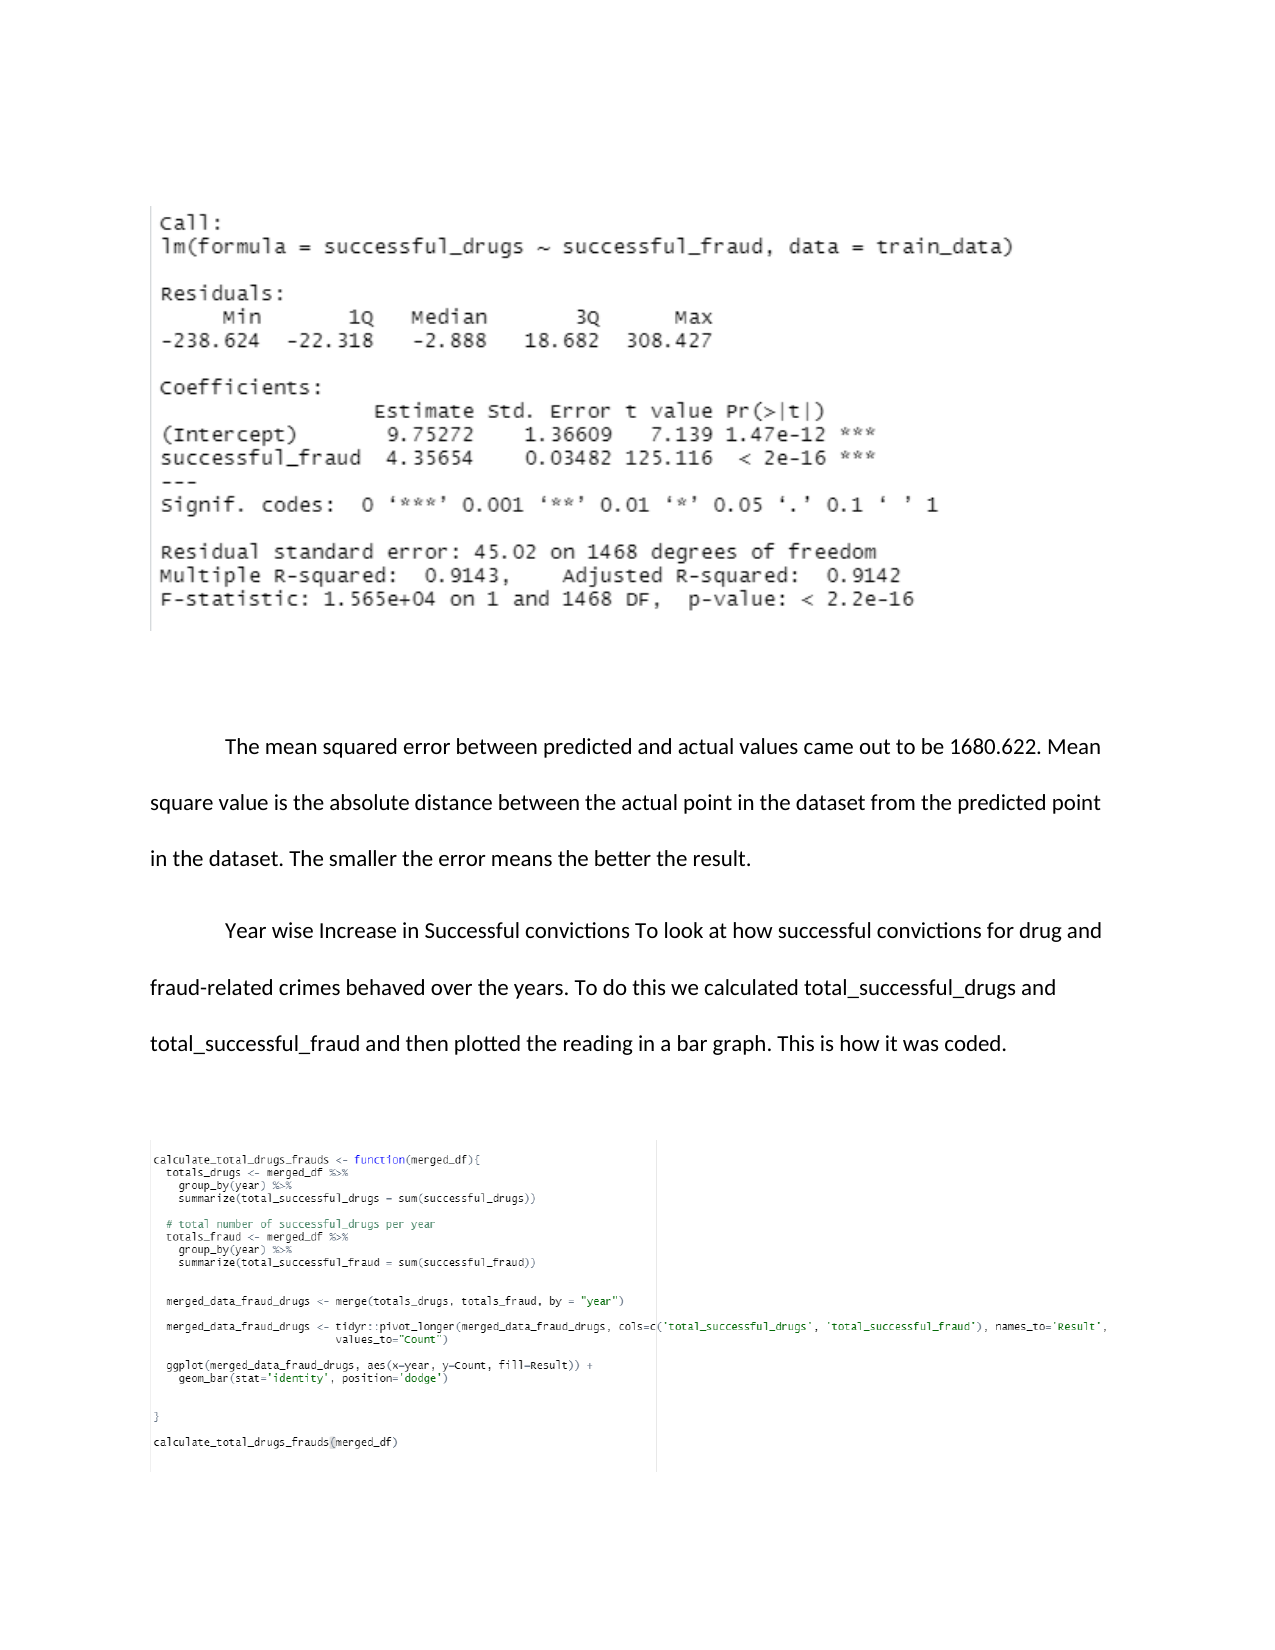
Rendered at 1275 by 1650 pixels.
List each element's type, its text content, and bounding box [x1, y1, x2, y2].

text The mean squared error between predicted and actual values came out to be 1680.622. Mean square value is the absolute distance between the actual point in the dataset from the predicted point in the dataset. The smaller the error means the better the result. [150, 732, 1125, 872]
picture [150, 1140, 1125, 1472]
picture [150, 206, 1029, 631]
text Year wise Increase in Successful convictions To look at how successful convictions for drug and fraud-related crimes behaved over the years. To do this we calculated total_successful_drugs and total_successful_fraud and then plotted the reading in a bar graph. This is how it was coded. [150, 917, 1125, 1057]
